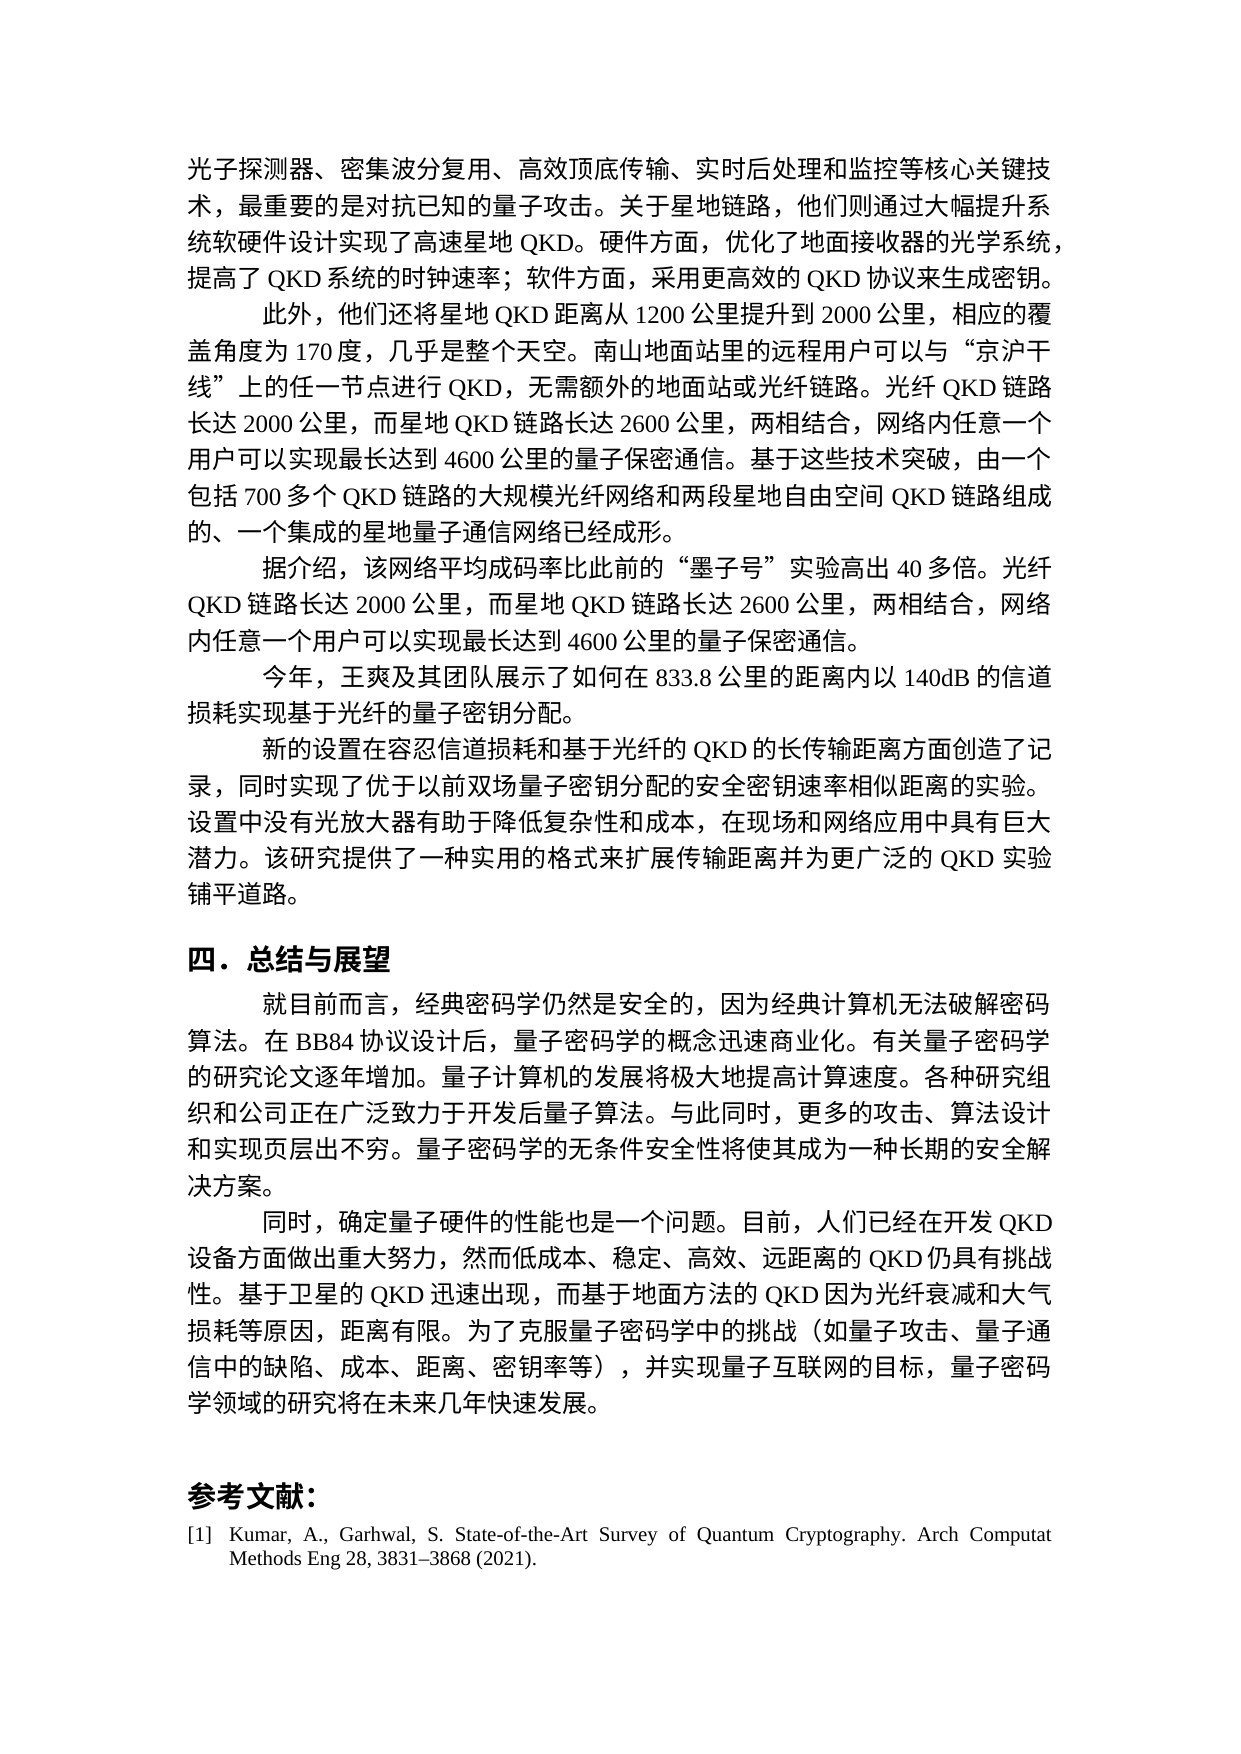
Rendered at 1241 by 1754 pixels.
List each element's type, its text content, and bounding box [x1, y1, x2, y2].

subtitle 四．总结与展望 [187, 936, 1053, 978]
text 就目前而言，经典密码学仍然是安全的，因为经典计算机无法破解密码算法。在BB84协议设计后，量子密码学的概念迅速商业化。有关量子密码学的研究论文逐年增加。量子计算机的发展将极大地提高计算速度。各种研究组织和公司正在广泛致力于开发后量子算法。与此同时，更多的攻击、算法设计和实现页层出不穷。量子密码学的无条件安全性将使其成为一种长期的安全解决方案。 [187, 985, 1053, 1202]
text 据介绍，该网络平均成码率比此前的“墨子号”实验高出40多倍。光纤QKD链路长达2000公里，而星地QKD链路长达2600公里，两相结合，网络内任意一个用户可以实现最长达到4600公里的量子保密通信。 [187, 549, 1053, 657]
subtitle 参考文献： [187, 1473, 1053, 1516]
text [187, 150, 1053, 295]
list Kumar, A., Garhwal, S. State-of-the-Art Survey of Quantum Cryptography. Arch Computat Methods Eng 28, 3831–3868 (2021). [187, 1522, 1053, 1570]
text 同时，确定量子硬件的性能也是一个问题。目前，人们已经在开发QKD设备方面做出重大努力，然而低成本、稳定、高效、远距离的QKD仍具有挑战性。基于卫星的QKD迅速出现，而基于地面方法的QKD因为光纤衰减和大气损耗等原因，距离有限。为了克服量子密码学中的挑战（如量子攻击、量子通信中的缺陷、成本、距离、密钥率等），并实现量子互联网的目标，量子密码学领域的研究将在未来几年快速发展。 [187, 1202, 1053, 1420]
text 新的设置在容忍信道损耗和基于光纤的QKD的长传输距离方面创造了记录，同时实现了优于以前双场量子密钥分配的安全密钥速率相似距离的实验。设置中没有光放大器有助于降低复杂性和成本，在现场和网络应用中具有巨大潜力。该研究提供了一种实用的格式来扩展传输距离并为更广泛的 QKD 实验铺平道路。 [187, 730, 1053, 911]
text 此外，他们还将星地QKD距离从1200公里提升到2000公里，相应的覆盖角度为170度，几乎是整个天空。南山地面站里的远程用户可以与“京沪干线”上的任一节点进行QKD，无需额外的地面站或光纤链路。光纤QKD链路长达2000公里，而星地QKD链路长达2600公里，两相结合，网络内任意一个用户可以实现最长达到4600公里的量子保密通信。基于这些技术突破，由一个包括700多个QKD链路的大规模光纤网络和两段星地自由空间QKD链路组成的、一个集成的星地量子通信网络已经成形。 [187, 295, 1053, 549]
text 今年，王爽及其团队展示了如何在833.8公里的距离内以140dB的信道损耗实现基于光纤的量子密钥分配。 [187, 657, 1053, 730]
